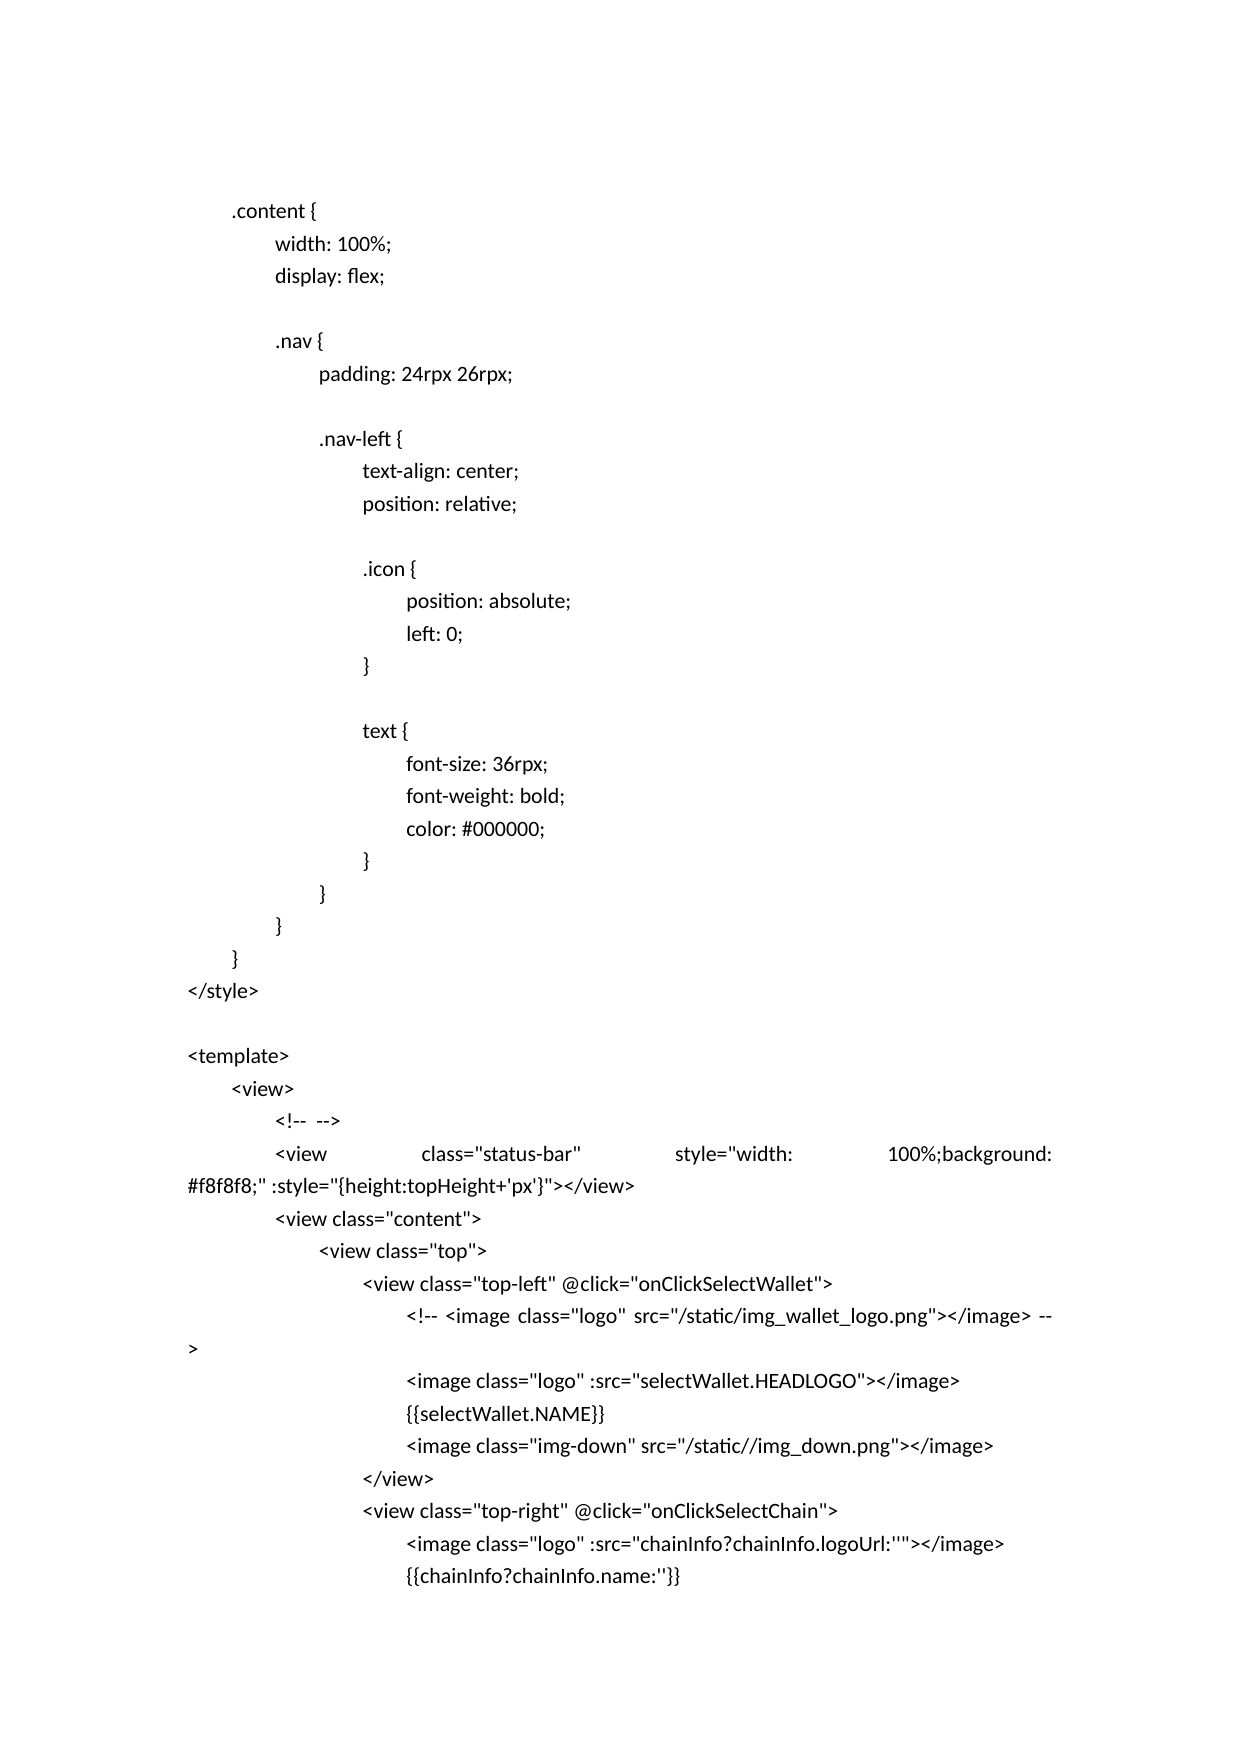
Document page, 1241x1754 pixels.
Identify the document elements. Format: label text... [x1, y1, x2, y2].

text <image class="logo" :src="selectWallet.HEADLOGO"></image> [187, 1364, 1053, 1397]
text text { [187, 714, 1053, 747]
text {{chainInfo?chainInfo.name:''}} [187, 1559, 1053, 1592]
text <view class="top-right" @click="onClickSelectChain"> [187, 1494, 1053, 1527]
text <image class="img-down" src="/static//img_down.png"></image> [187, 1429, 1053, 1462]
text text-align: center; [187, 454, 1053, 487]
text display: flex; [187, 259, 1053, 292]
text <view class="top-left" @click="onClickSelectWallet"> [187, 1267, 1053, 1299]
text </view> [187, 1462, 1053, 1494]
text .nav { [187, 324, 1053, 357]
text } [187, 909, 1053, 942]
text <view> [187, 1072, 1053, 1104]
text padding: 24rpx 26rpx; [187, 357, 1053, 389]
text .icon { [187, 552, 1053, 584]
text } [187, 877, 1053, 909]
text <image class="logo" :src="chainInfo?chainInfo.logoUrl:''"></image> [187, 1527, 1053, 1559]
text left: 0; [187, 617, 1053, 649]
text </style> [187, 974, 1053, 1007]
text position: relative; [187, 487, 1053, 519]
text } [187, 942, 1053, 974]
text font-size: 36rpx; [187, 747, 1053, 779]
text font-weight: bold; [187, 779, 1053, 812]
text <view class="top"> [187, 1234, 1053, 1267]
text .content { [187, 194, 1053, 227]
text <view class="status-bar" style="width: 100%;background: #f8f8f8;" :style="{height:topHeight+'px'}"></view> [187, 1137, 1053, 1202]
text } [187, 844, 1053, 877]
text <template> [187, 1039, 1053, 1072]
text <view class="content"> [187, 1202, 1053, 1234]
text .nav-left { [187, 422, 1053, 454]
text <!-- <image class="logo" src="/static/img_wallet_logo.png"></image> --> [187, 1299, 1053, 1364]
text width: 100%; [187, 227, 1053, 259]
text color: #000000; [187, 812, 1053, 844]
text position: absolute; [187, 584, 1053, 617]
text <!-- --> [187, 1104, 1053, 1137]
text } [187, 649, 1053, 682]
text {{selectWallet.NAME}} [187, 1397, 1053, 1429]
